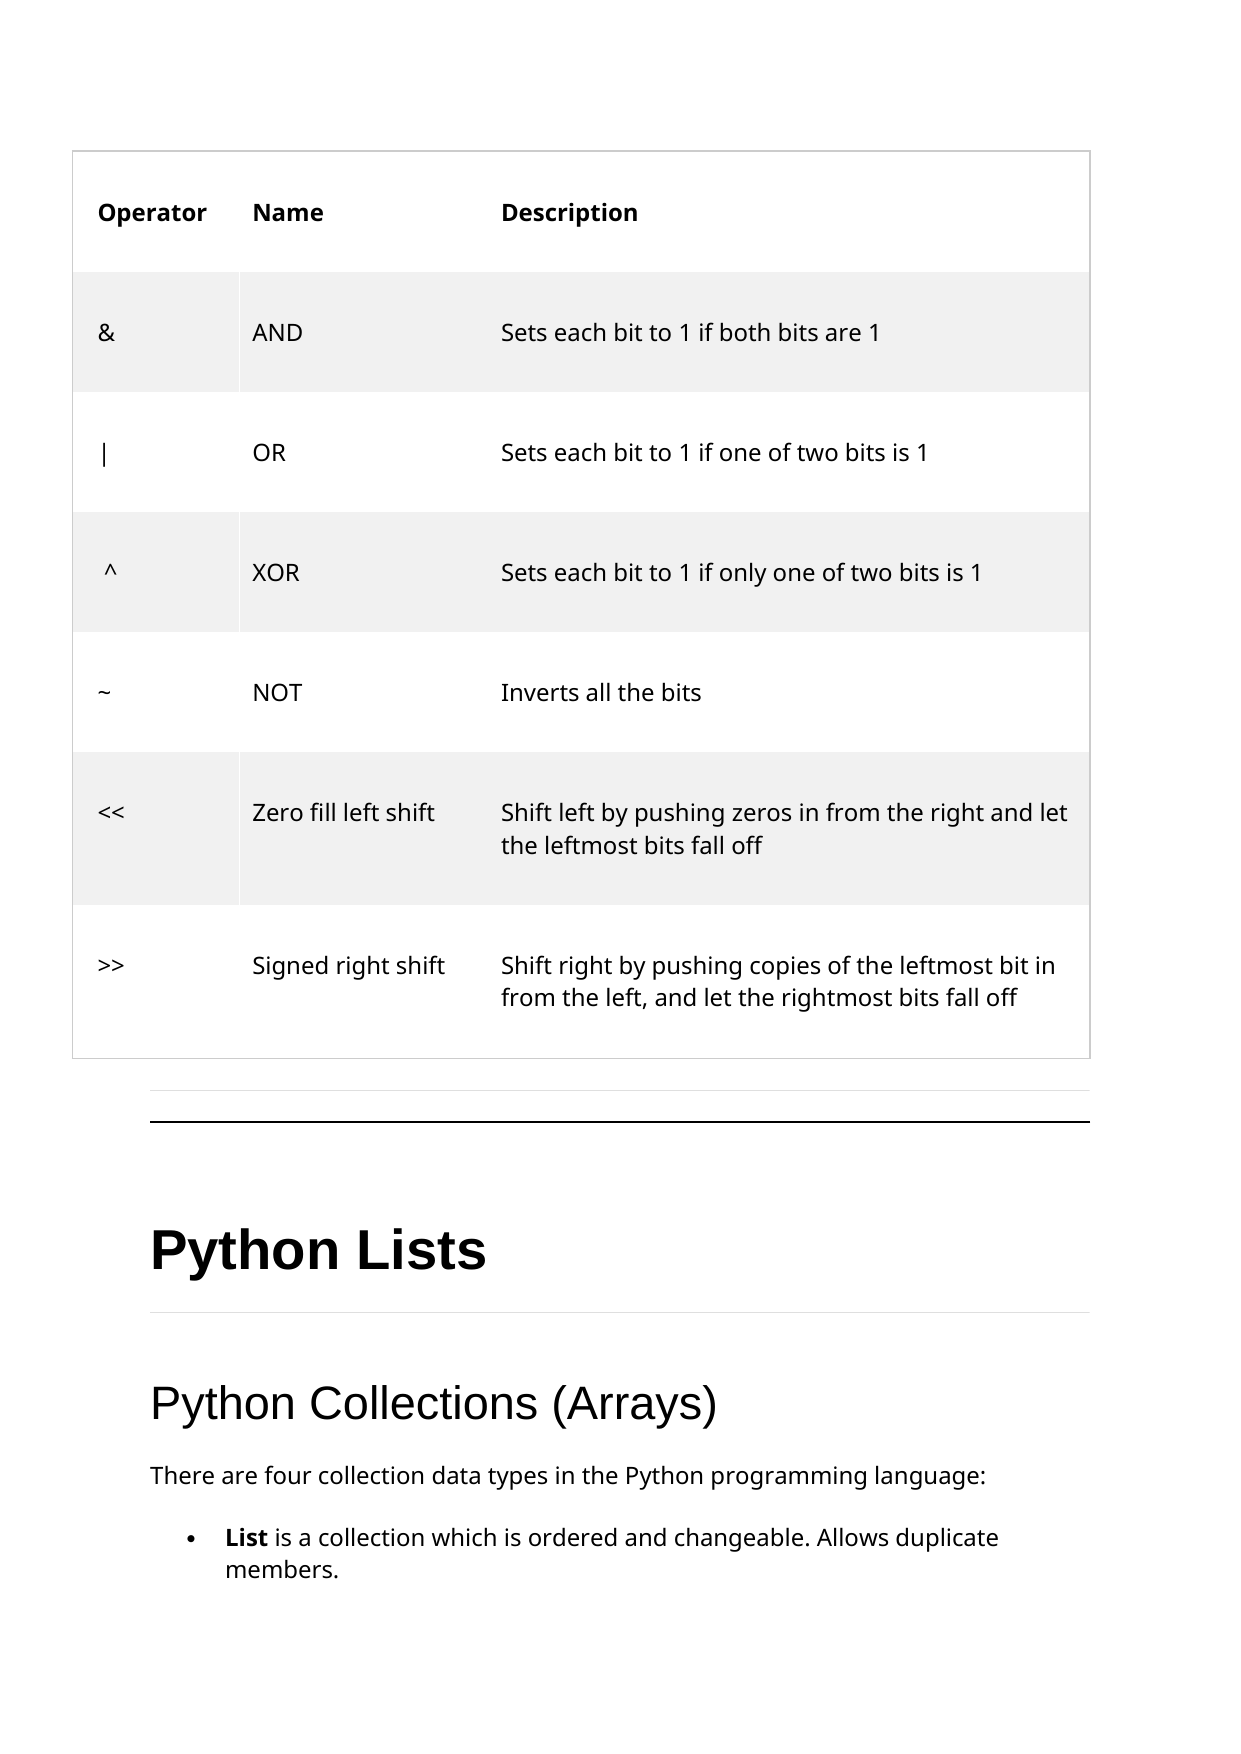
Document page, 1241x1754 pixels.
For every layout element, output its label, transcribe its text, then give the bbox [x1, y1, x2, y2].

table_cell Shift left by pushing zeros in from the right and let the leftmost bits fall off [488, 752, 1089, 905]
table_cell XOR [240, 512, 488, 632]
table_header Name [240, 152, 488, 272]
subtitle Python Collections (Arrays) [150, 1376, 1090, 1429]
table_cell Zero fill left shift [240, 752, 488, 905]
table_cell >> [73, 905, 239, 1057]
table_cell | [73, 392, 239, 512]
table_header Operator [73, 152, 239, 272]
table_header Description [488, 152, 1089, 272]
table_cell << [73, 752, 239, 905]
subtitle Python Lists [150, 1217, 1090, 1282]
table_cell Signed right shift [240, 905, 488, 1057]
table_cell Sets each bit to 1 if both bits are 1 [488, 272, 1089, 392]
table_cell Sets each bit to 1 if one of two bits is 1 [488, 392, 1089, 512]
table_cell Sets each bit to 1 if only one of two bits is 1 [488, 512, 1089, 632]
table_cell ~ [73, 632, 239, 752]
table_cell Shift right by pushing copies of the leftmost bit in from the left, and let the rightmost bits fall off [488, 905, 1089, 1057]
list List is a collection which is ordered and changeable. Allows duplicate members. [187, 1520, 1090, 1586]
text There are four collection data types in the Python programming language: [150, 1459, 1090, 1491]
table_cell Inverts all the bits [488, 632, 1089, 752]
table_cell NOT [240, 632, 488, 752]
table_cell OR [240, 392, 488, 512]
table_cell AND [240, 272, 488, 392]
table_cell & [73, 272, 239, 392]
table_cell ^ [73, 512, 239, 632]
